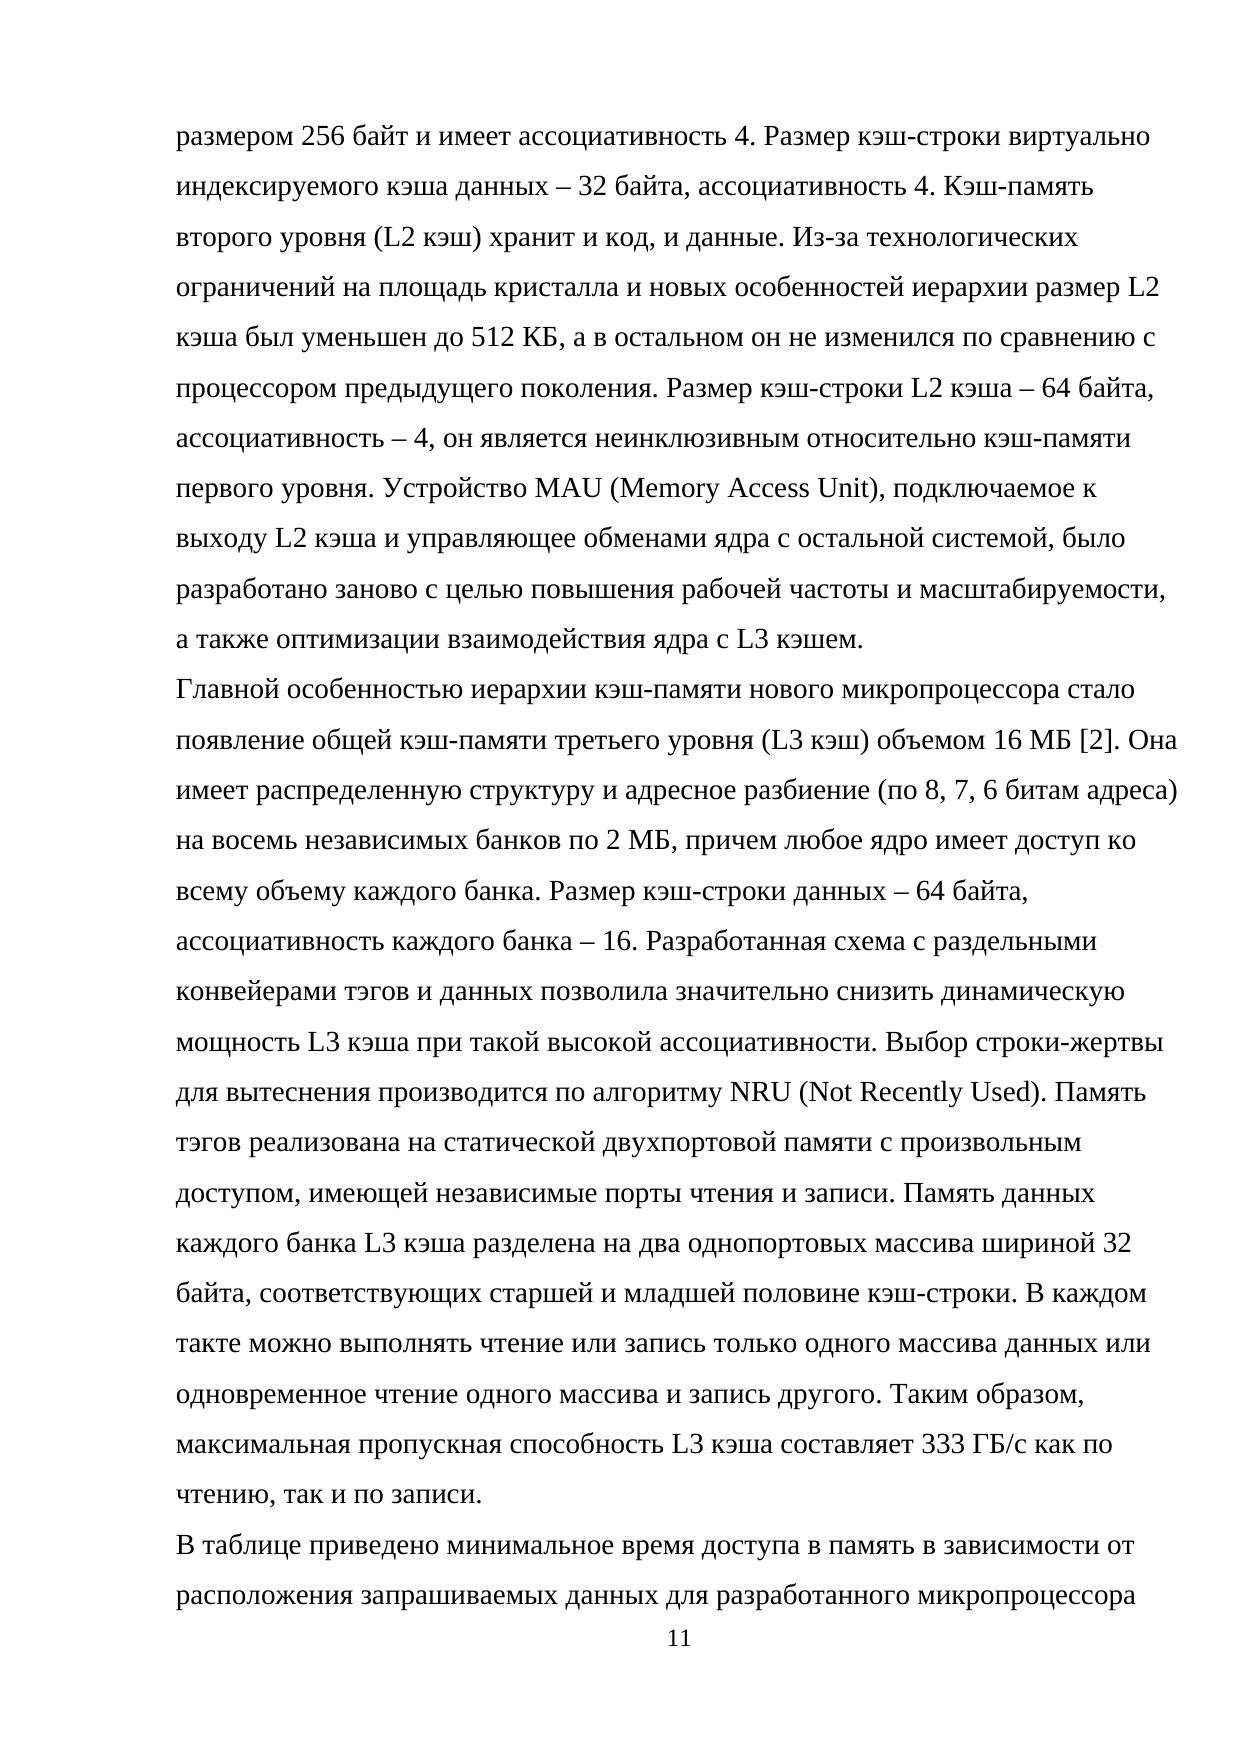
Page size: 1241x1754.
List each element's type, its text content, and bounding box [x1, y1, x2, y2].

text Главной особенностью иерархии кэш-памяти нового микропроцессора стало появление общей кэш-памяти третьего уровня (L3 кэш) объемом 16 МБ [2]. Она имеет распределенную структуру и адресное разбиение (по 8, 7, 6 битам адреса) на восемь независимых банков по 2 МБ, причем любое ядро имеет доступ ко всему объему каждого банка. Размер кэш-строки данных – 64 байта, ассоциативность каждого банка – 16. Разработанная схема с раздельными конвейерами тэгов и данных позволила значительно снизить динамическую мощность L3 кэша при такой высокой ассоциативности. Выбор строки-жертвы для вытеснения производится по алгоритму NRU (Not Recently Used). Память тэгов реализована на статической двухпортовой памяти с произвольным доступом, имеющей независимые порты чтения и записи. Память данных каждого банка L3 кэша разделена на два однопортовых массива шириной 32 байта, соответствующих старшей и младшей половине кэш-строки. В каждом такте можно выполнять чтение или запись только одного массива данных или одновременное чтение одного массива и запись другого. Таким образом, максимальная пропускная способность L3 кэша составляет 333 ГБ/с как по чтению, так и по записи. [176, 672, 1181, 1510]
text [176, 118, 1181, 655]
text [176, 1527, 1181, 1611]
